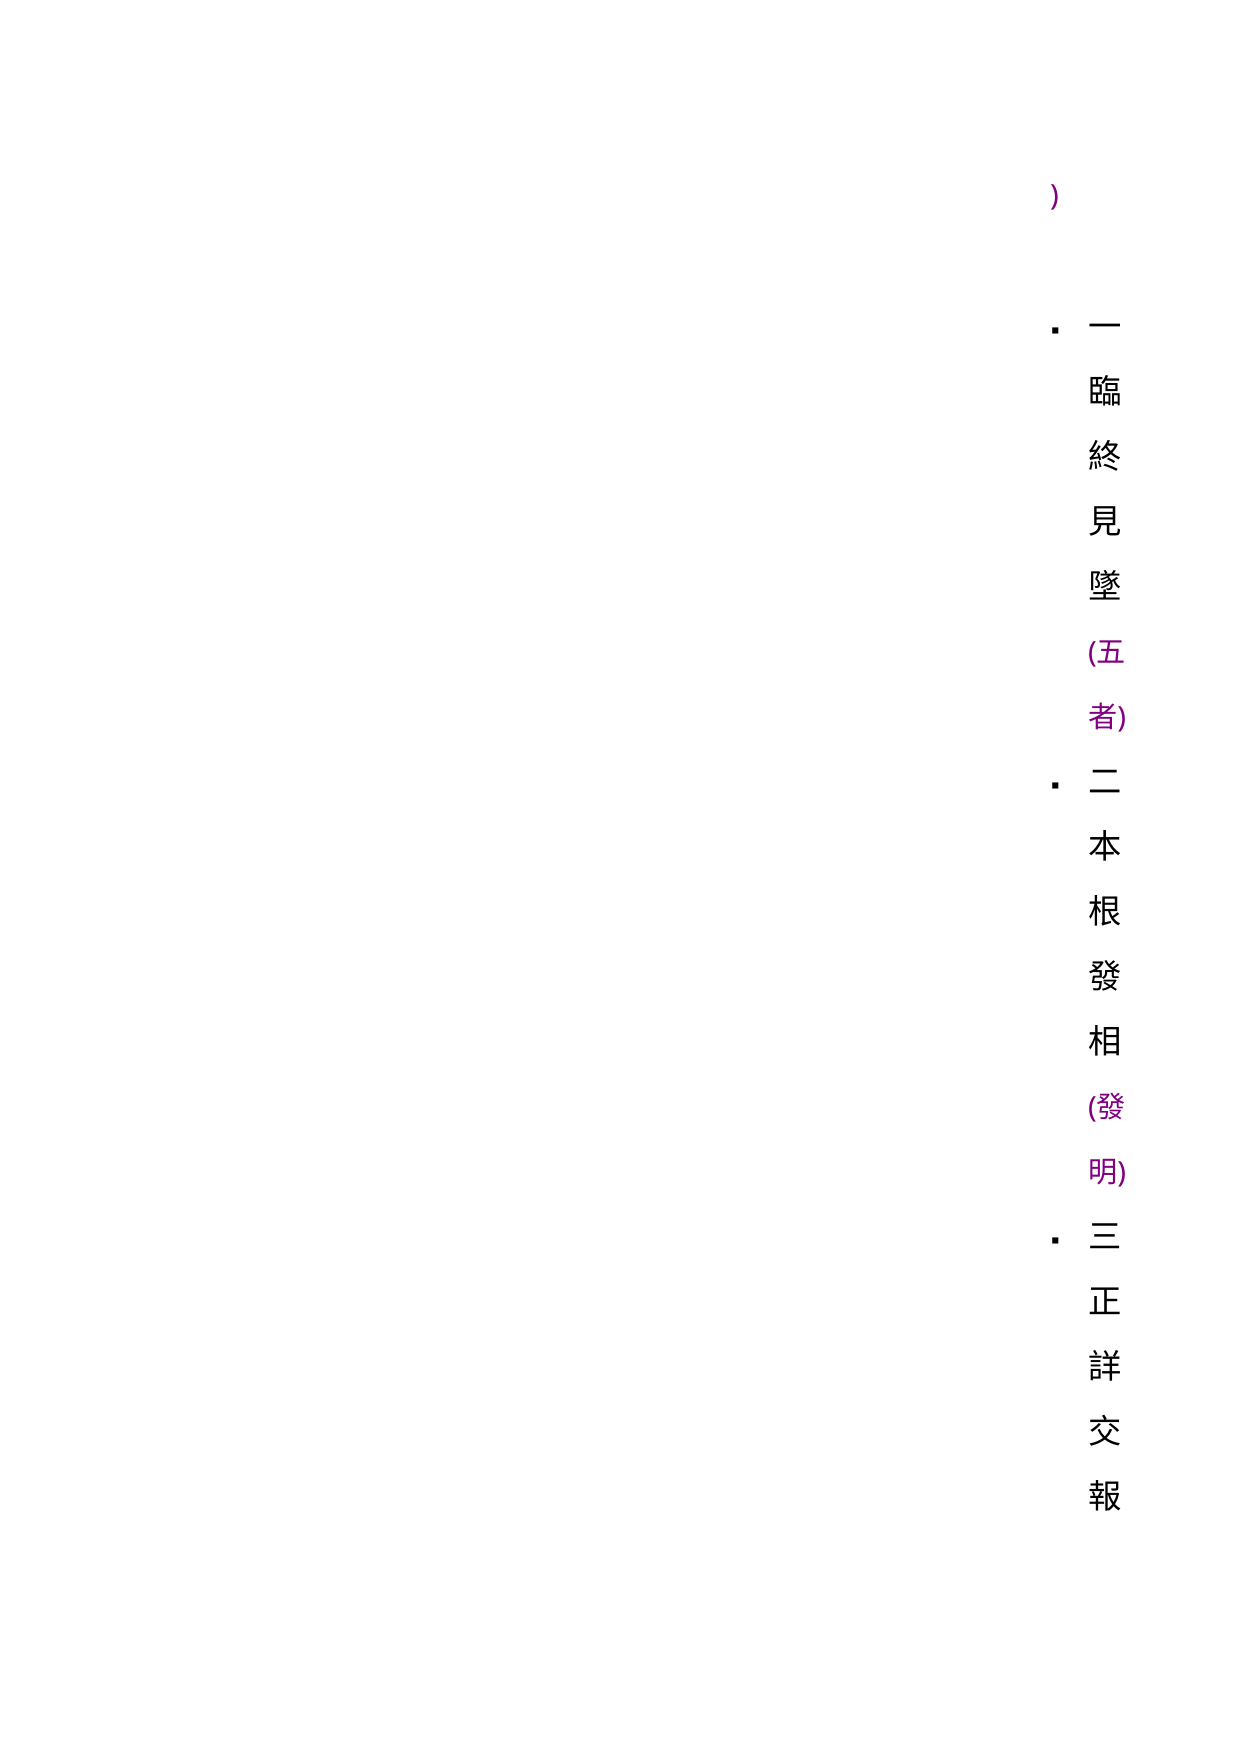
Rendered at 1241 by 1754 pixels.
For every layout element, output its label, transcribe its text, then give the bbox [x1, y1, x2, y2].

list 三正詳交報(如是) [1050, 1202, 1127, 1527]
list 一臨終見墜(五者) [1050, 292, 1127, 747]
list 二本根發相(發明) [1050, 747, 1127, 1202]
